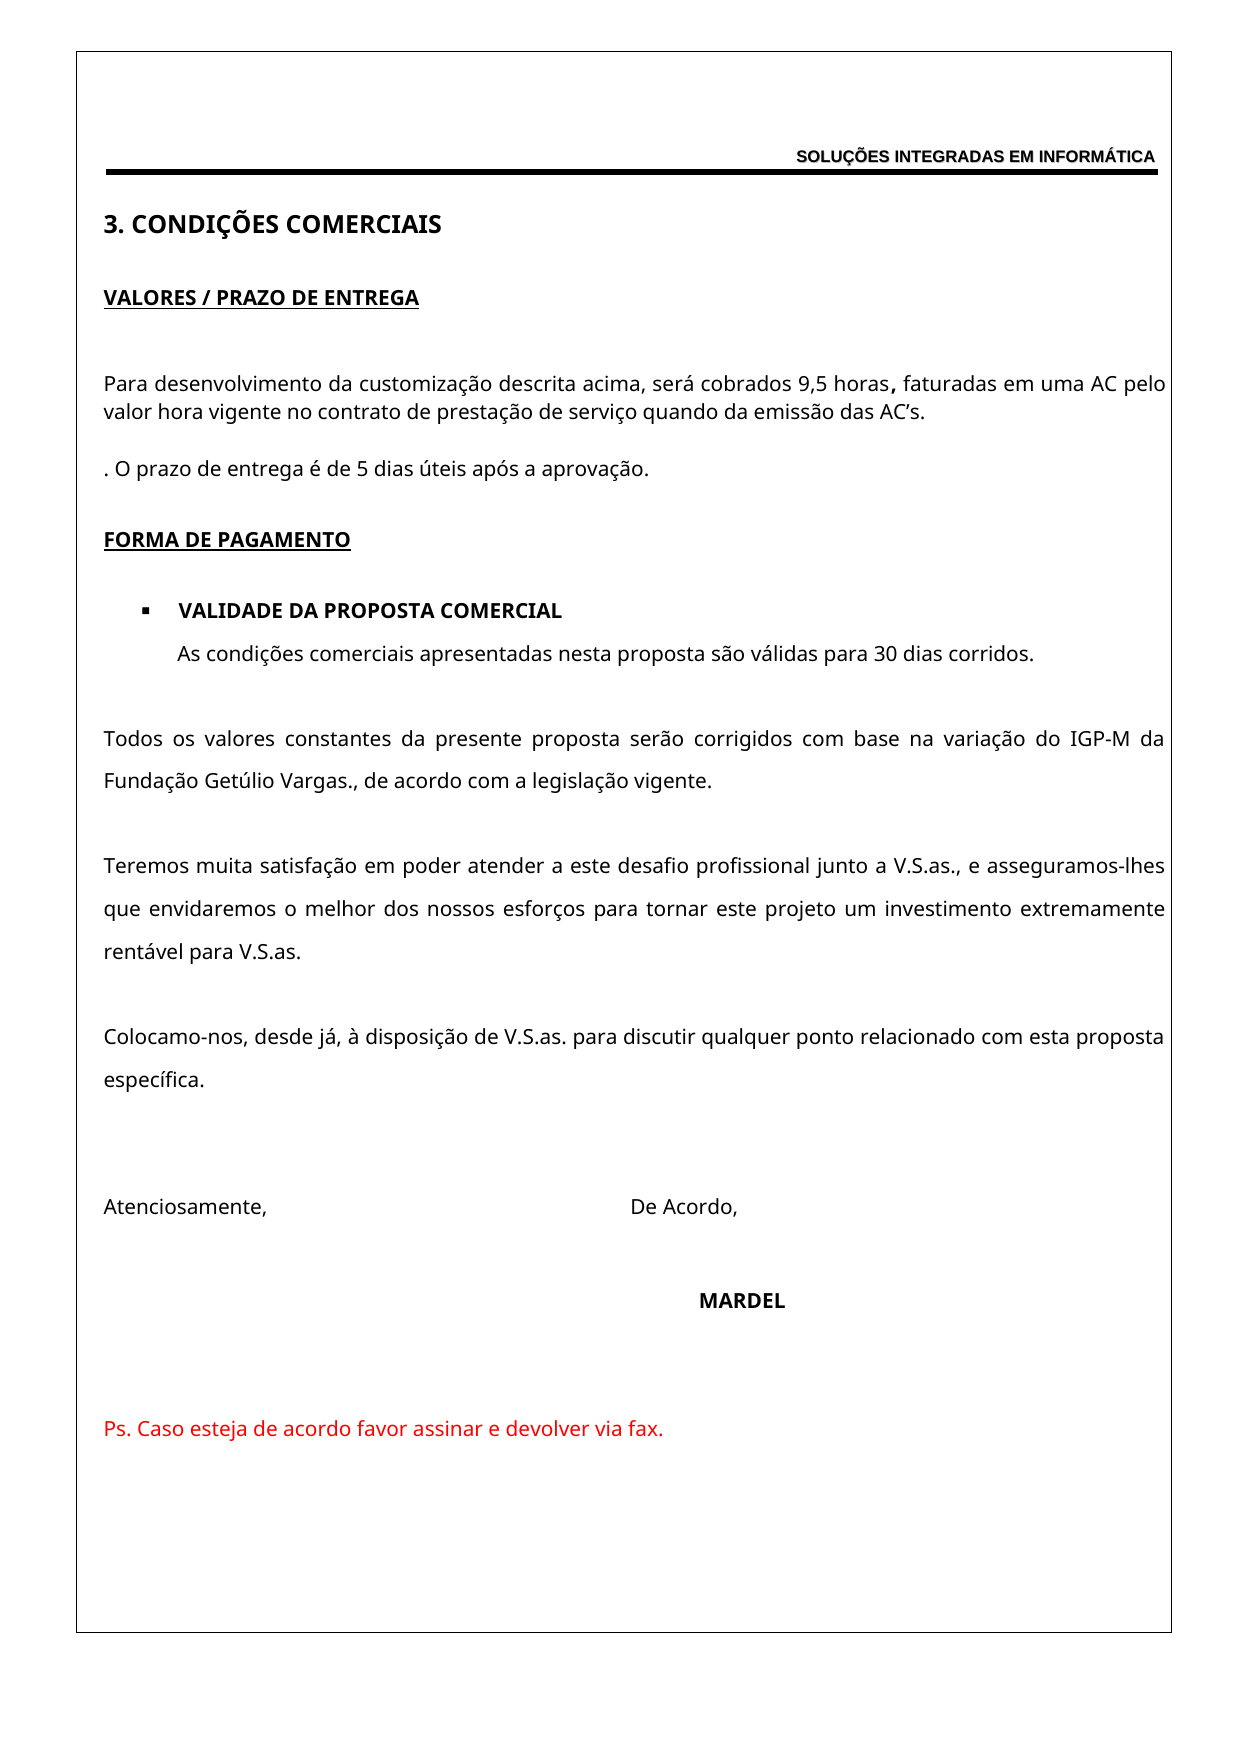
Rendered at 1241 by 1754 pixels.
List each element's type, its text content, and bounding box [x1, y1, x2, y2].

text 3. CONDIÇÕES COMERCIAIS [103, 207, 1166, 241]
text As condições comerciais apresentadas nesta proposta são válidas para 30 dias corridos. [103, 639, 1166, 667]
text VALORES / PRAZO DE ENTREGA [103, 283, 1166, 312]
subtitle . O prazo de entrega é de 5 dias úteis após a aprovação. [103, 454, 1166, 482]
text Todos os valores constantes da presente proposta serão corrigidos com base na variação do IGP-M da Fundação Getúlio Vargas., de acordo com a legislação vigente. [103, 724, 1166, 795]
text MARDEL [177, 1286, 1166, 1314]
text Ps. Caso esteja de acordo favor assinar e devolver via fax. [103, 1414, 1166, 1442]
text FORMA DE PAGAMENTO [103, 525, 1166, 553]
text Atenciosamente, De Acordo, [103, 1192, 1166, 1221]
text Para desenvolvimento da customização descrita acima, será cobrados 9,5 horas, faturadas em uma AC pelo valor hora vigente no contrato de prestação de serviço quando da emissão das AC’s. [103, 369, 1166, 426]
list VALIDADE DA PROPOSTA COMERCIAL [141, 596, 1166, 624]
text Colocamo-nos, desde já, à disposição de V.S.as. para discutir qualquer ponto relacionado com esta proposta específica. [103, 1022, 1166, 1093]
text Teremos muita satisfação em poder atender a este desafio profissional junto a V.S.as., e asseguramos-lhes que envidaremos o melhor dos nossos esforços para tornar este projeto um investimento extremamente rentável para V.S.as. [103, 852, 1166, 965]
